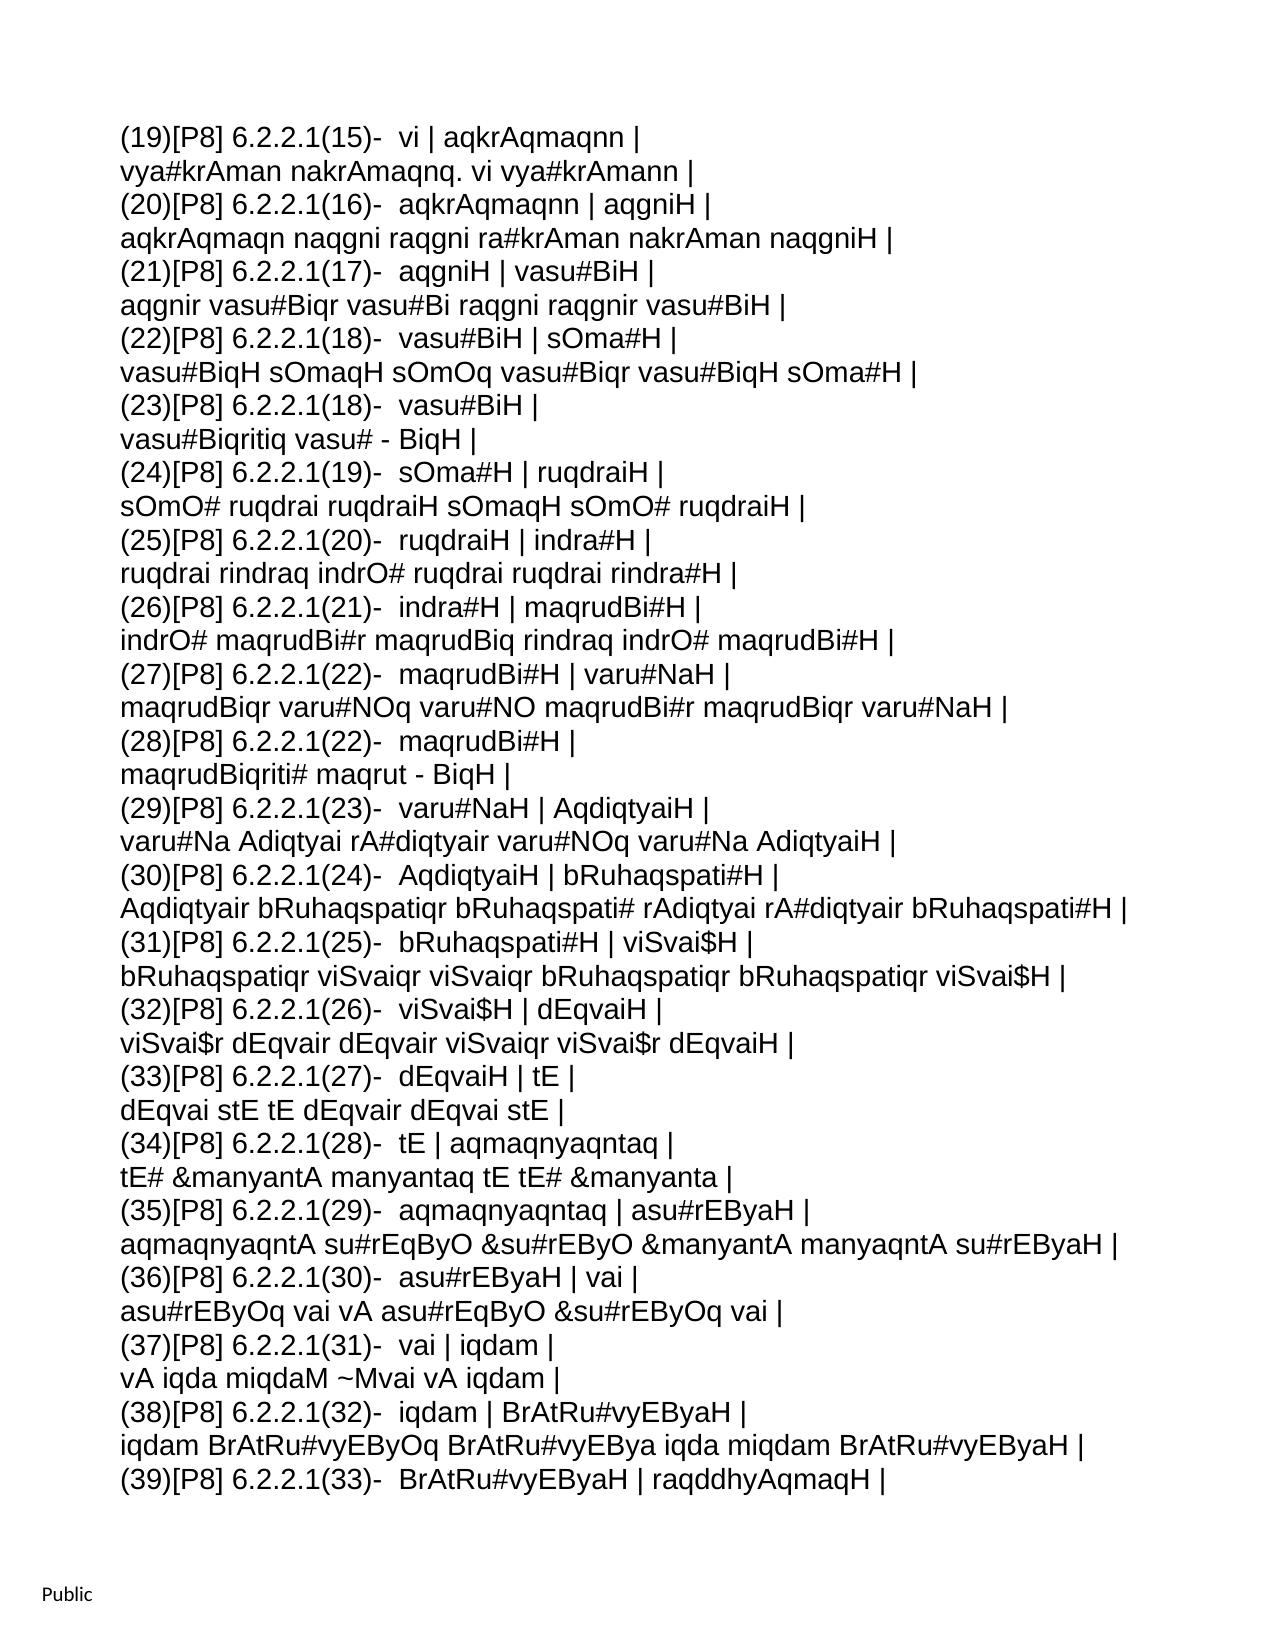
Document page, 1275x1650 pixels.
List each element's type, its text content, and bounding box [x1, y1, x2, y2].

text bRuhaqspatiqr viSvaiqr viSvaiqr bRuhaqspatiqr bRuhaqspatiqr viSvai$H | [120, 958, 1200, 992]
text (35)[P8] 6.2.2.1(29)- aqmaqnyaqntaq | asu#rEByaH | [120, 1193, 1200, 1227]
text (32)[P8] 6.2.2.1(26)- viSvai$H | dEqvaiH | [120, 992, 1200, 1026]
text (28)[P8] 6.2.2.1(22)- maqrudBi#H | [120, 724, 1200, 757]
text (31)[P8] 6.2.2.1(25)- bRuhaqspati#H | viSvai$H | [120, 925, 1200, 958]
text vasu#BiqH sOmaqH sOmOq vasu#Biqr vasu#BiqH sOma#H | [120, 355, 1200, 388]
text sOmO# ruqdrai ruqdraiH sOmaqH sOmO# ruqdraiH | [120, 489, 1200, 522]
text (39)[P8] 6.2.2.1(33)- BrAtRu#vyEByaH | raqddhyAqmaqH | [120, 1462, 1200, 1495]
text vya#krAman nakrAmaqnq. vi vya#krAmann | [120, 153, 1200, 187]
text (29)[P8] 6.2.2.1(23)- varu#NaH | AqdiqtyaiH | [120, 791, 1200, 824]
text (20)[P8] 6.2.2.1(16)- aqkrAqmaqnn | aqgniH | [120, 187, 1200, 221]
text (22)[P8] 6.2.2.1(18)- vasu#BiH | sOma#H | [120, 321, 1200, 355]
text (23)[P8] 6.2.2.1(18)- vasu#BiH | [120, 388, 1200, 422]
text (34)[P8] 6.2.2.1(28)- tE | aqmaqnyaqntaq | [120, 1126, 1200, 1160]
text aqgnir vasu#Biqr vasu#Bi raqgni raqgnir vasu#BiH | [120, 288, 1200, 321]
text varu#Na Adiqtyai rA#diqtyair varu#NOq varu#Na AdiqtyaiH | [120, 824, 1200, 858]
text maqrudBiqriti# maqrut - BiqH | [120, 757, 1200, 791]
text (36)[P8] 6.2.2.1(30)- asu#rEByaH | vai | [120, 1260, 1200, 1294]
text viSvai$r dEqvair dEqvair viSvaiqr viSvai$r dEqvaiH | [120, 1026, 1200, 1059]
text vA iqda miqdaM ~Mvai vA iqdam | [120, 1361, 1200, 1394]
text tE# &manyantA manyantaq tE tE# &manyanta | [120, 1160, 1200, 1193]
text (33)[P8] 6.2.2.1(27)- dEqvaiH | tE | [120, 1059, 1200, 1093]
text (25)[P8] 6.2.2.1(20)- ruqdraiH | indra#H | [120, 522, 1200, 556]
text ruqdrai rindraq indrO# ruqdrai ruqdrai rindra#H | [120, 556, 1200, 589]
text vasu#Biqritiq vasu# - BiqH | [120, 422, 1200, 455]
text (27)[P8] 6.2.2.1(22)- maqrudBi#H | varu#NaH | [120, 657, 1200, 690]
text Aqdiqtyair bRuhaqspatiqr bRuhaqspati# rAdiqtyai rA#diqtyair bRuhaqspati#H | [120, 891, 1200, 925]
text maqrudBiqr varu#NOq varu#NO maqrudBi#r maqrudBiqr varu#NaH | [120, 690, 1200, 724]
text asu#rEByOq vai vA asu#rEqByO &su#rEByOq vai | [120, 1294, 1200, 1327]
text (26)[P8] 6.2.2.1(21)- indra#H | maqrudBi#H | [120, 589, 1200, 623]
text indrO# maqrudBi#r maqrudBiq rindraq indrO# maqrudBi#H | [120, 623, 1200, 657]
text (37)[P8] 6.2.2.1(31)- vai | iqdam | [120, 1327, 1200, 1361]
text iqdam BrAtRu#vyEByOq BrAtRu#vyEBya iqda miqdam BrAtRu#vyEByaH | [120, 1428, 1200, 1462]
text (21)[P8] 6.2.2.1(17)- aqgniH | vasu#BiH | [120, 254, 1200, 288]
text aqkrAqmaqn naqgni raqgni ra#krAman nakrAman naqgniH | [120, 221, 1200, 254]
text (24)[P8] 6.2.2.1(19)- sOma#H | ruqdraiH | [120, 455, 1200, 489]
text (38)[P8] 6.2.2.1(32)- iqdam | BrAtRu#vyEByaH | [120, 1394, 1200, 1428]
text (19)[P8] 6.2.2.1(15)- vi | aqkrAqmaqnn | [120, 120, 1200, 153]
text dEqvai stE tE dEqvair dEqvai stE | [120, 1093, 1200, 1126]
text (30)[P8] 6.2.2.1(24)- AqdiqtyaiH | bRuhaqspati#H | [120, 858, 1200, 891]
text aqmaqnyaqntA su#rEqByO &su#rEByO &manyantA manyaqntA su#rEByaH | [120, 1227, 1200, 1260]
